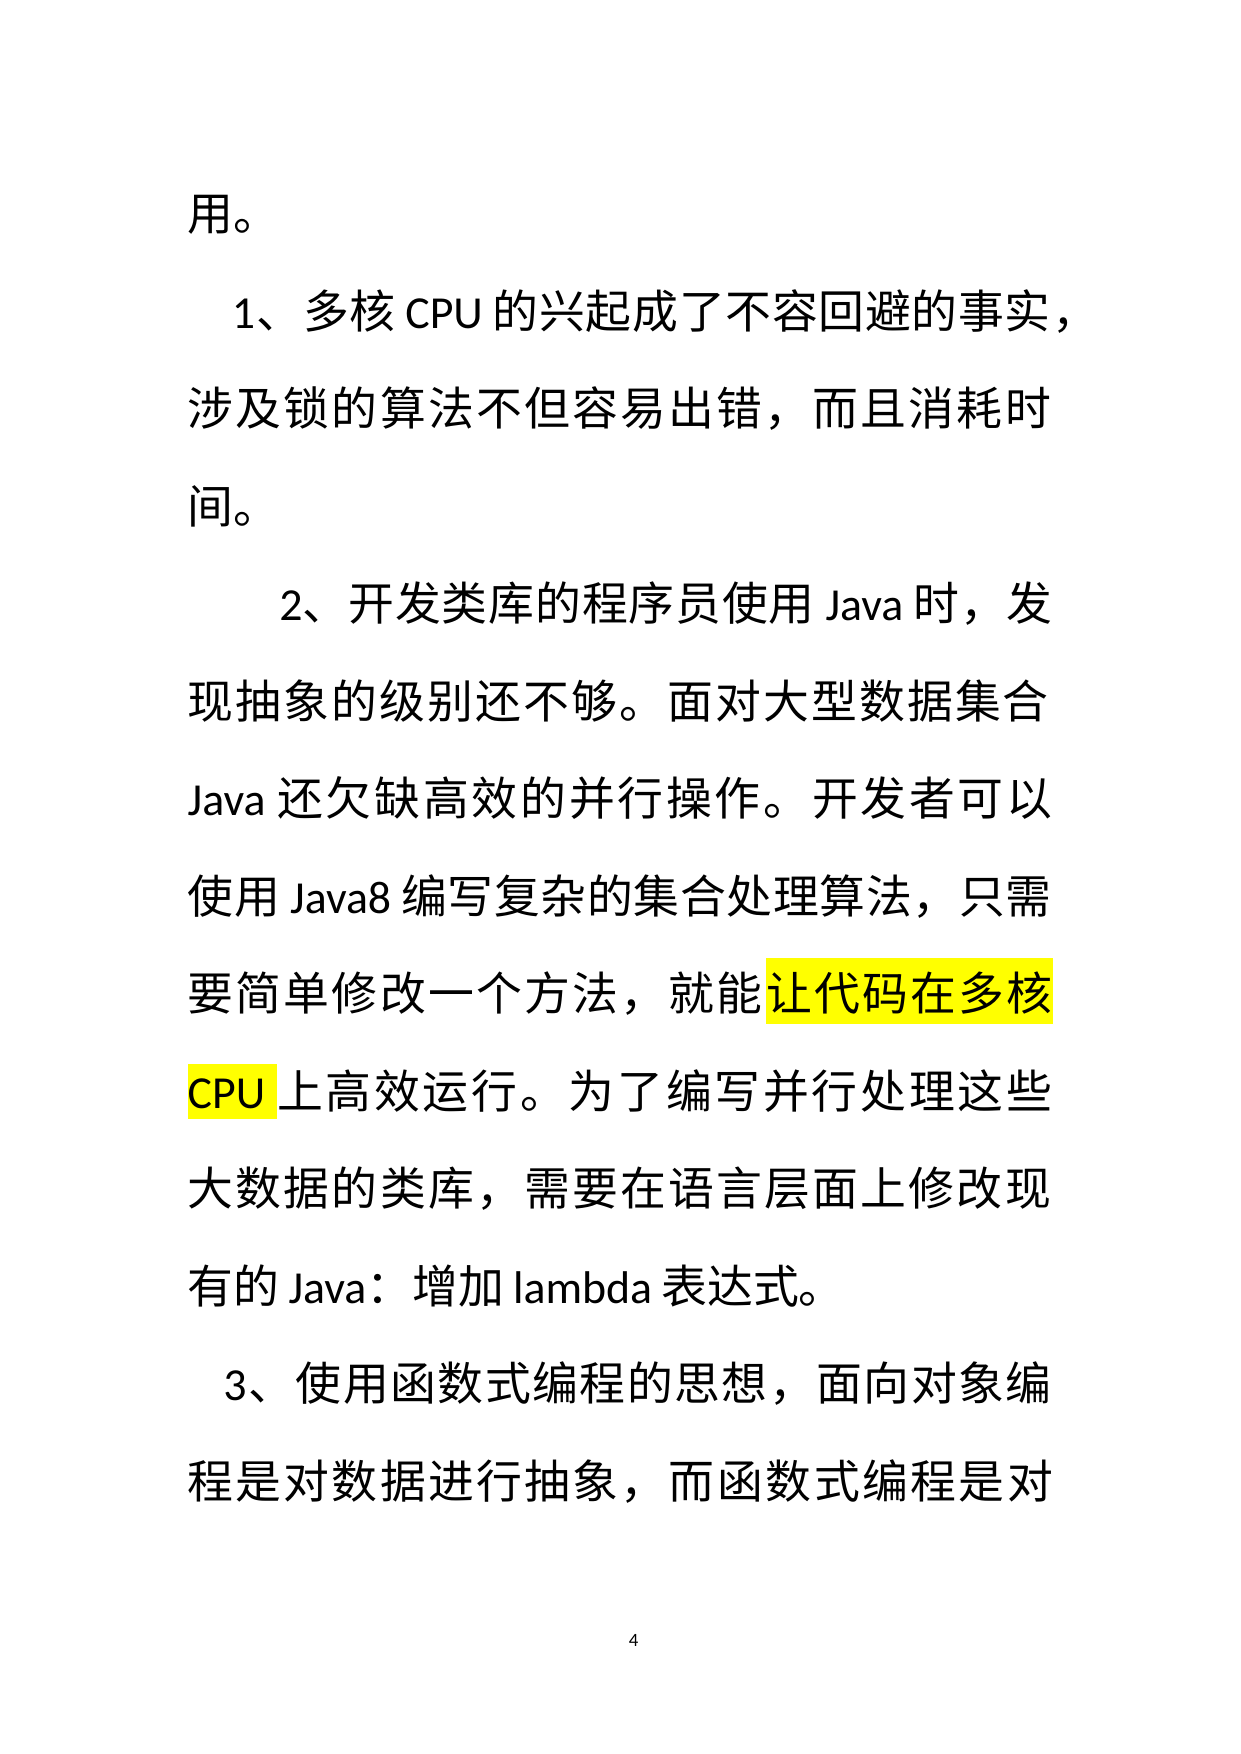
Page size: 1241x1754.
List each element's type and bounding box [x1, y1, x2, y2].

list [187, 552, 1053, 1527]
text [187, 162, 1053, 552]
